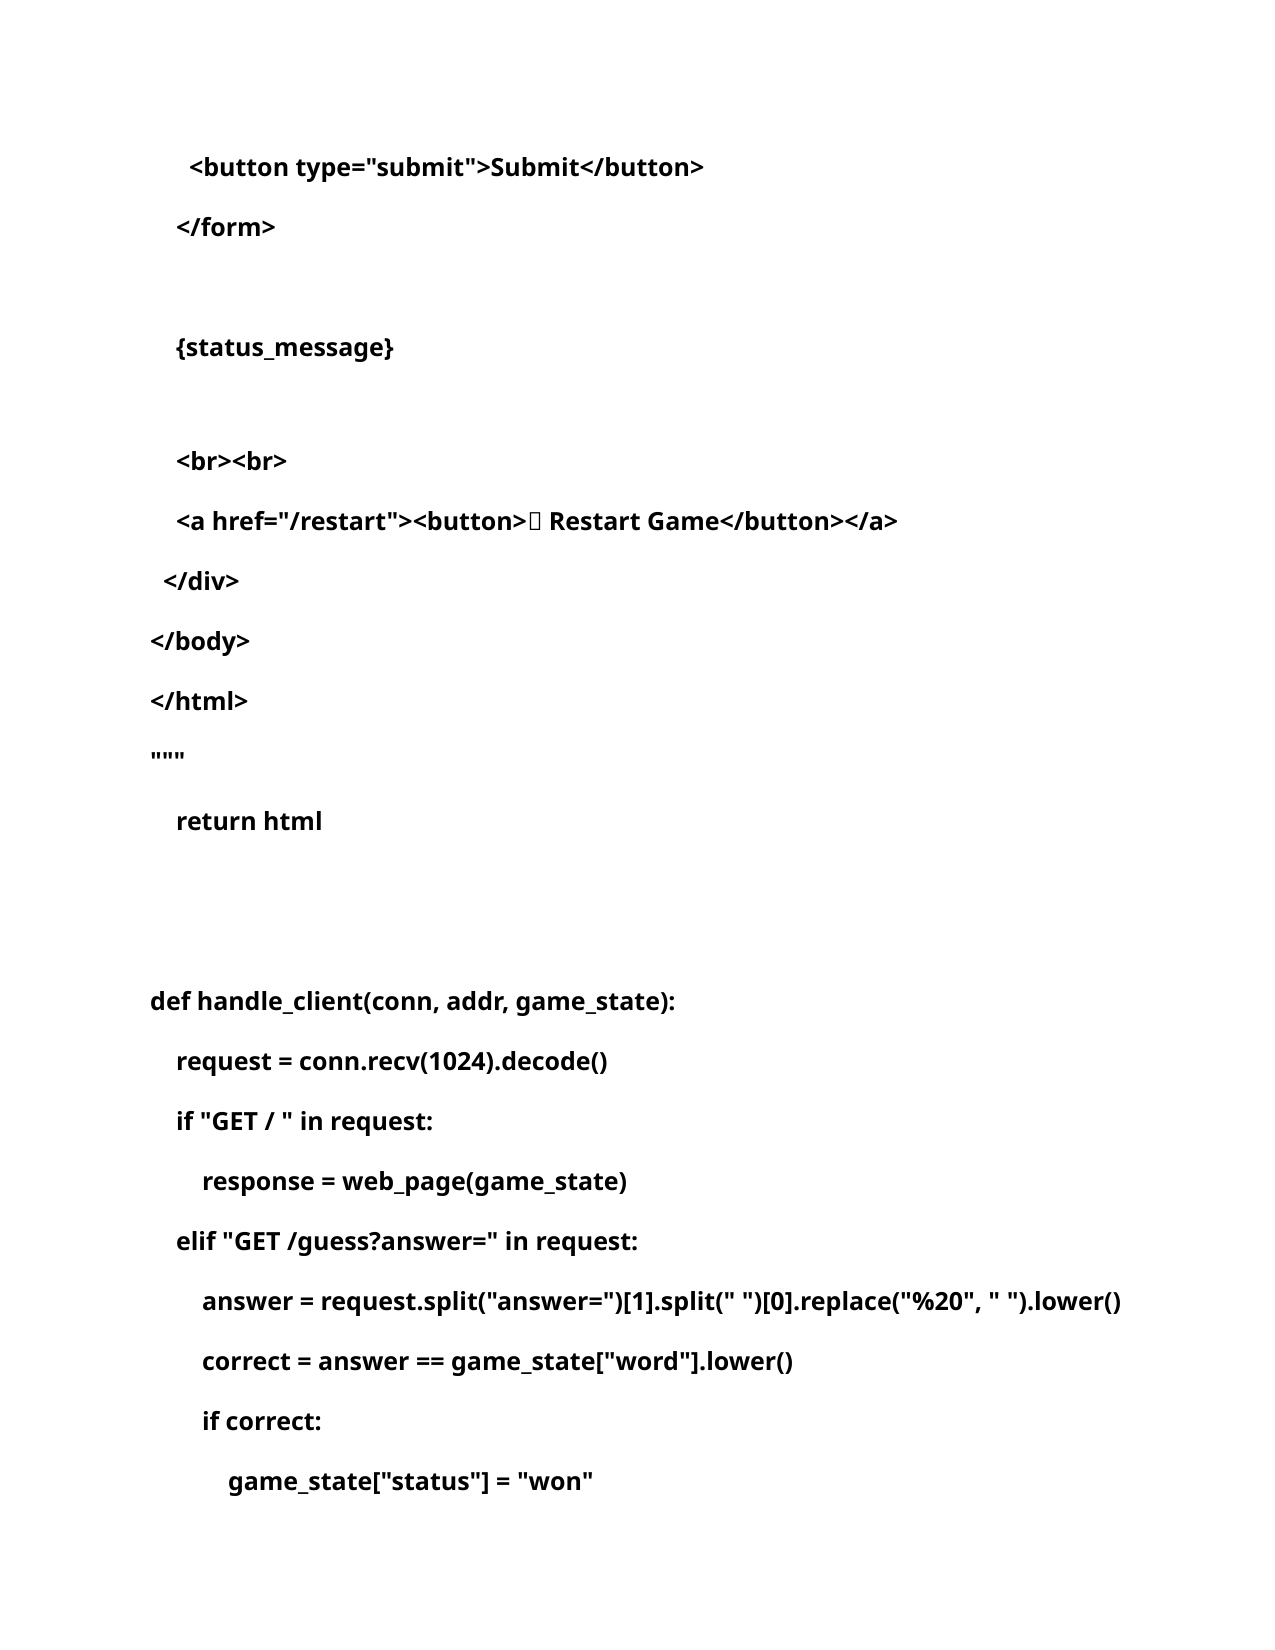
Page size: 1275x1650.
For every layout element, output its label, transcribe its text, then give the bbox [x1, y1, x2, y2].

text def handle_client(conn, addr, game_state): [150, 984, 1125, 1018]
text request = conn.recv(1024).decode() [150, 1044, 1125, 1078]
text elif "GET /guess?answer=" in request: [150, 1224, 1125, 1258]
text if "GET / " in request: [150, 1104, 1125, 1138]
text correct = answer == game_state["word"].lower() [150, 1344, 1125, 1378]
text </body> [150, 624, 1125, 658]
text </html> [150, 684, 1125, 718]
text if correct: [150, 1404, 1125, 1438]
text </form> [150, 210, 1125, 244]
text return html [150, 804, 1125, 838]
text <button type="submit">Submit</button> [150, 150, 1125, 184]
text """ [150, 744, 1125, 778]
text <a href="/restart"><button>🔄 Restart Game</button></a> [150, 504, 1125, 538]
text response = web_page(game_state) [150, 1164, 1125, 1198]
text {status_message} [150, 330, 1125, 364]
text <br><br> [150, 444, 1125, 478]
text answer = request.split("answer=")[1].split(" ")[0].replace("%20", " ").lower() [150, 1284, 1125, 1318]
text game_state["status"] = "won" [150, 1464, 1125, 1498]
text </div> [150, 564, 1125, 598]
